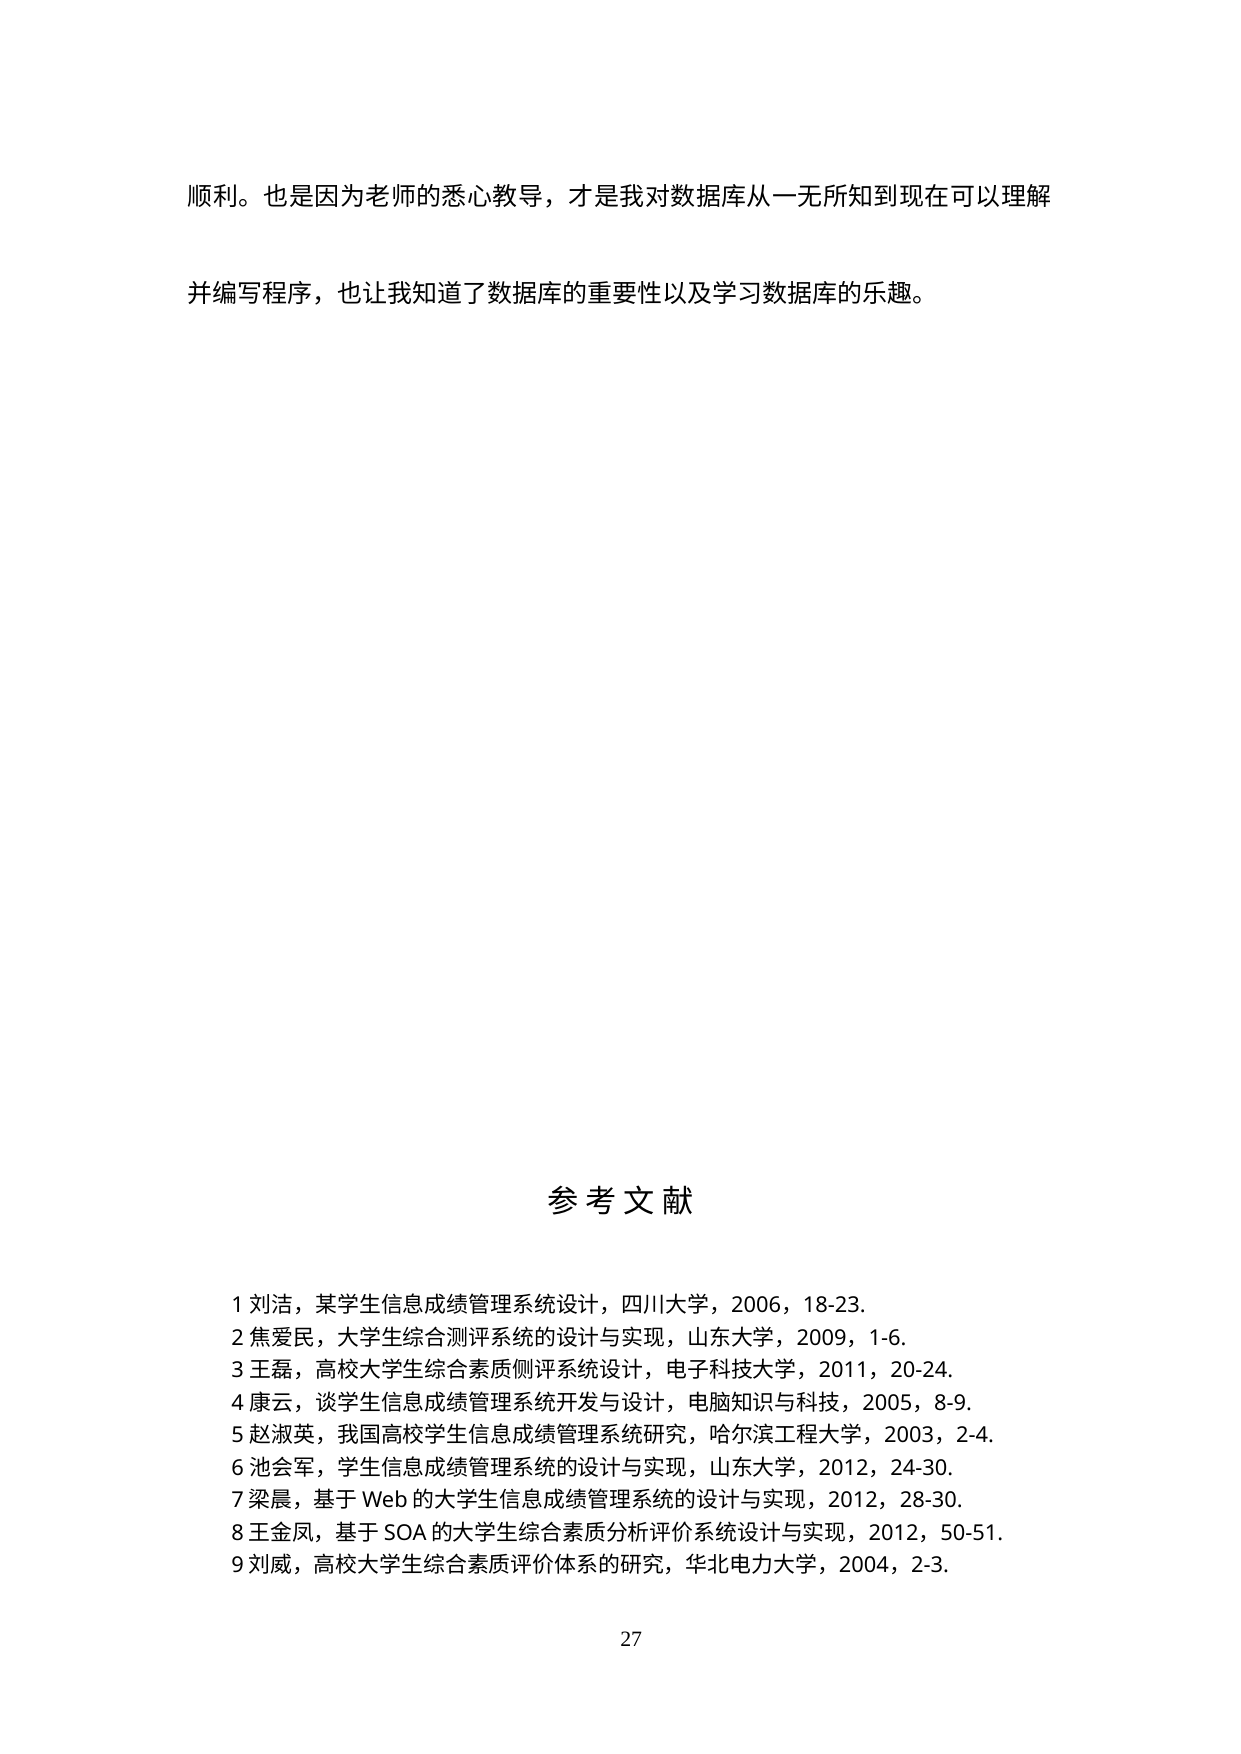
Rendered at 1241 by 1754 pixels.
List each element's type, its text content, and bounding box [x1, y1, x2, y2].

text 7梁晨，基于Web的大学生信息成绩管理系统的设计与实现，2012，28-30. [187, 1482, 1053, 1514]
text 2 焦爱民，大学生综合测评系统的设计与实现，山东大学，2009，1-6. [187, 1319, 1053, 1352]
text 9刘威，高校大学生综合素质评价体系的研究，华北电力大学，2004，2-3. [187, 1547, 1053, 1579]
text 5 赵淑英，我国高校学生信息成绩管理系统研究，哈尔滨工程大学，2003，2-4. [187, 1417, 1053, 1449]
text 1 刘洁，某学生信息成绩管理系统设计，四川大学，2006，18-23. [187, 1287, 1053, 1319]
text 6 池会军，学生信息成绩管理系统的设计与实现，山东大学，2012，24-30. [187, 1449, 1053, 1482]
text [187, 162, 1053, 324]
text 4 康云，谈学生信息成绩管理系统开发与设计，电脑知识与科技，2005，8-9. [187, 1384, 1053, 1417]
text 3 王磊，高校大学生综合素质侧评系统设计，电子科技大学，2011，20-24. [187, 1352, 1053, 1384]
text 参 考 文 献 [187, 1167, 1053, 1232]
text 8王金凤，基于SOA的大学生综合素质分析评价系统设计与实现，2012，50-51. [187, 1514, 1053, 1547]
